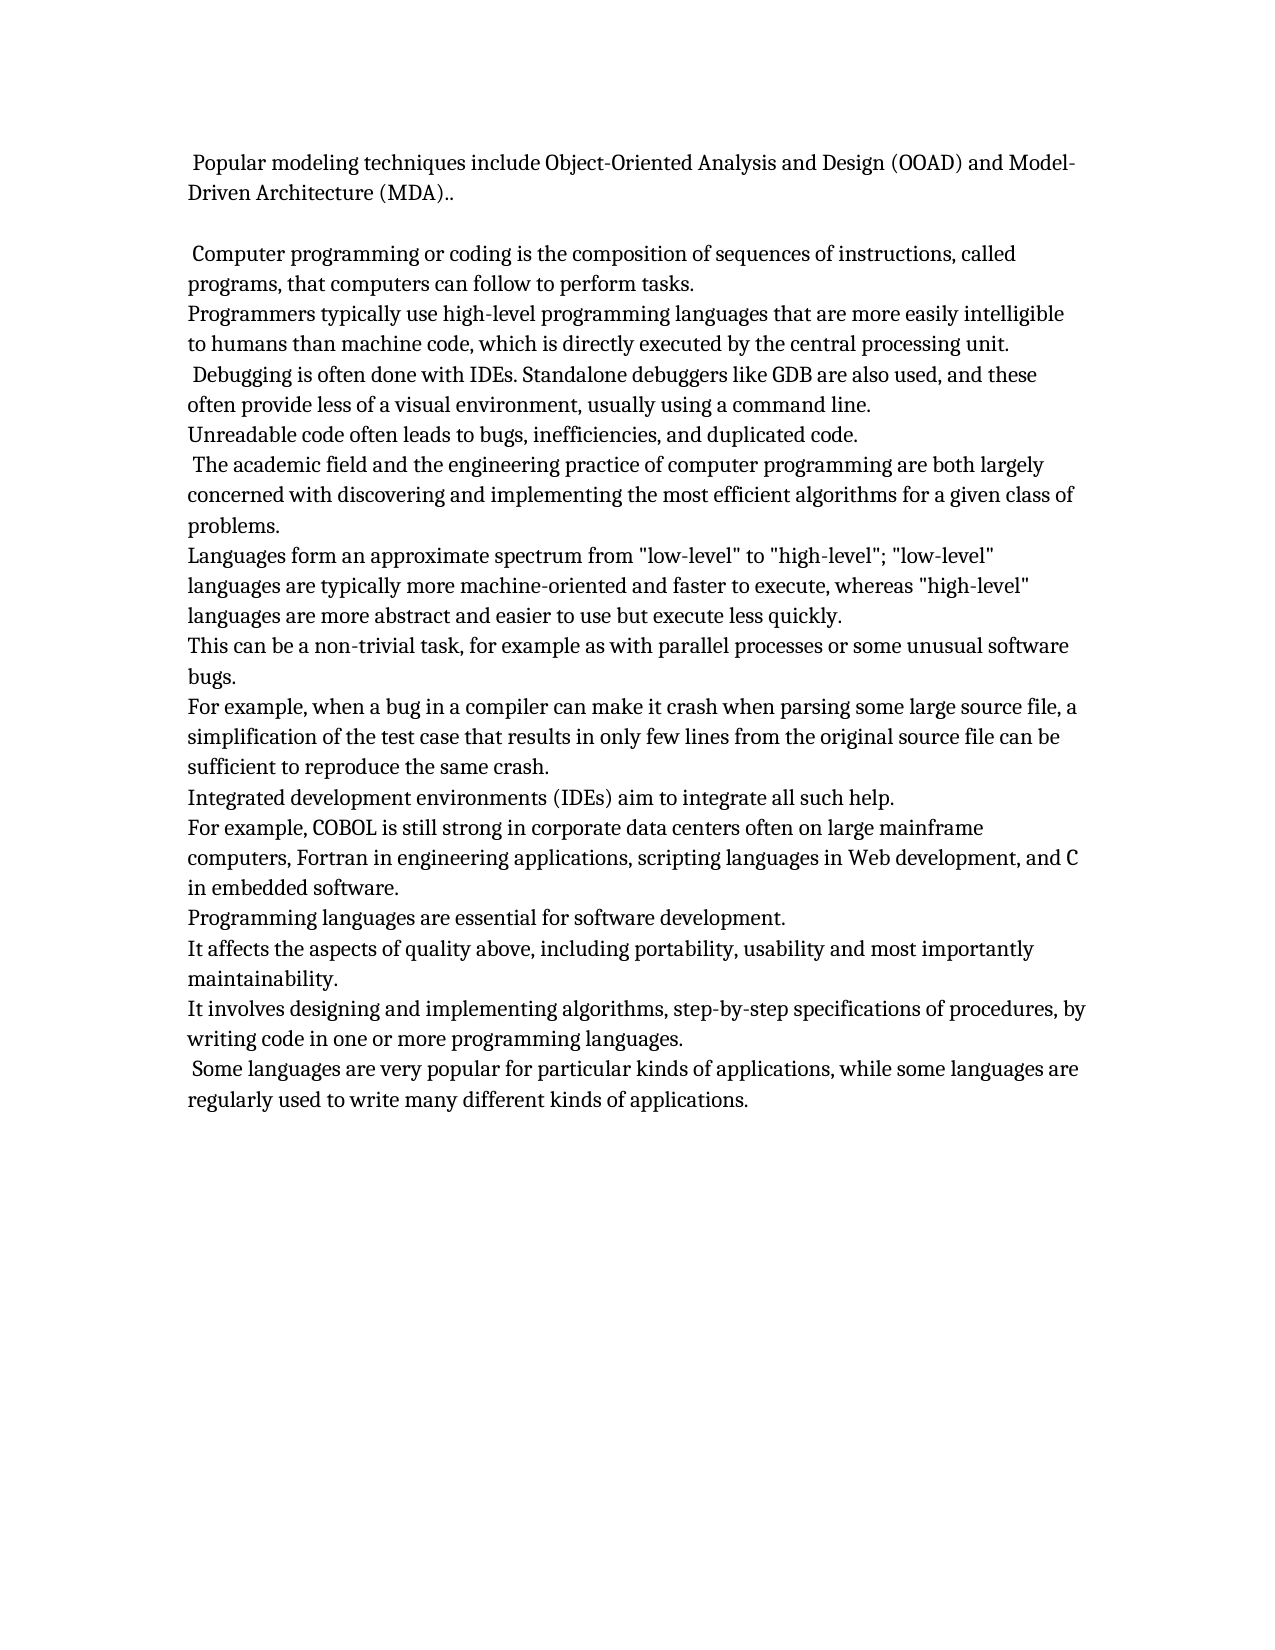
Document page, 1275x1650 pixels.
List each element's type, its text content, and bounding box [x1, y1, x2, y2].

text Popular modeling techniques include Object-Oriented Analysis and Design (OOAD) and Model-Driven Architecture (MDA).. Computer programming or coding is the composition of sequences of instructions, called programs, that computers can follow to perform tasks. Programmers typically use high-level programming languages that are more easily intelligible to humans than machine code, which is directly executed by the central processing unit. Debugging is often done with IDEs. Standalone debuggers like GDB are also used, and these often provide less of a visual environment, usually using a command line. Unreadable code often leads to bugs, inefficiencies, and duplicated code. The academic field and the engineering practice of computer programming are both largely concerned with discovering and implementing the most efficient algorithms for a given class of problems. Languages form an approximate spectrum from "low-level" to "high-level"; "low-level" languages are typically more machine-oriented and faster to execute, whereas "high-level" languages are more abstract and easier to use but execute less quickly. This can be a non-trivial task, for example as with parallel processes or some unusual software bugs. For example, when a bug in a compiler can make it crash when parsing some large source file, a simplification of the test case that results in only few lines from the original source file can be sufficient to reproduce the same crash. Integrated development environments (IDEs) aim to integrate all such help. For example, COBOL is still strong in corporate data centers often on large mainframe computers, Fortran in engineering applications, scripting languages in Web development, and C in embedded software. Programming languages are essential for software development. It affects the aspects of quality above, including portability, usability and most importantly maintainability. It involves designing and implementing algorithms, step-by-step specifications of procedures, by writing code in one or more programming languages. Some languages are very popular for particular kinds of applications, while some languages are regularly used to write many different kinds of applications. [187, 150, 1087, 1113]
